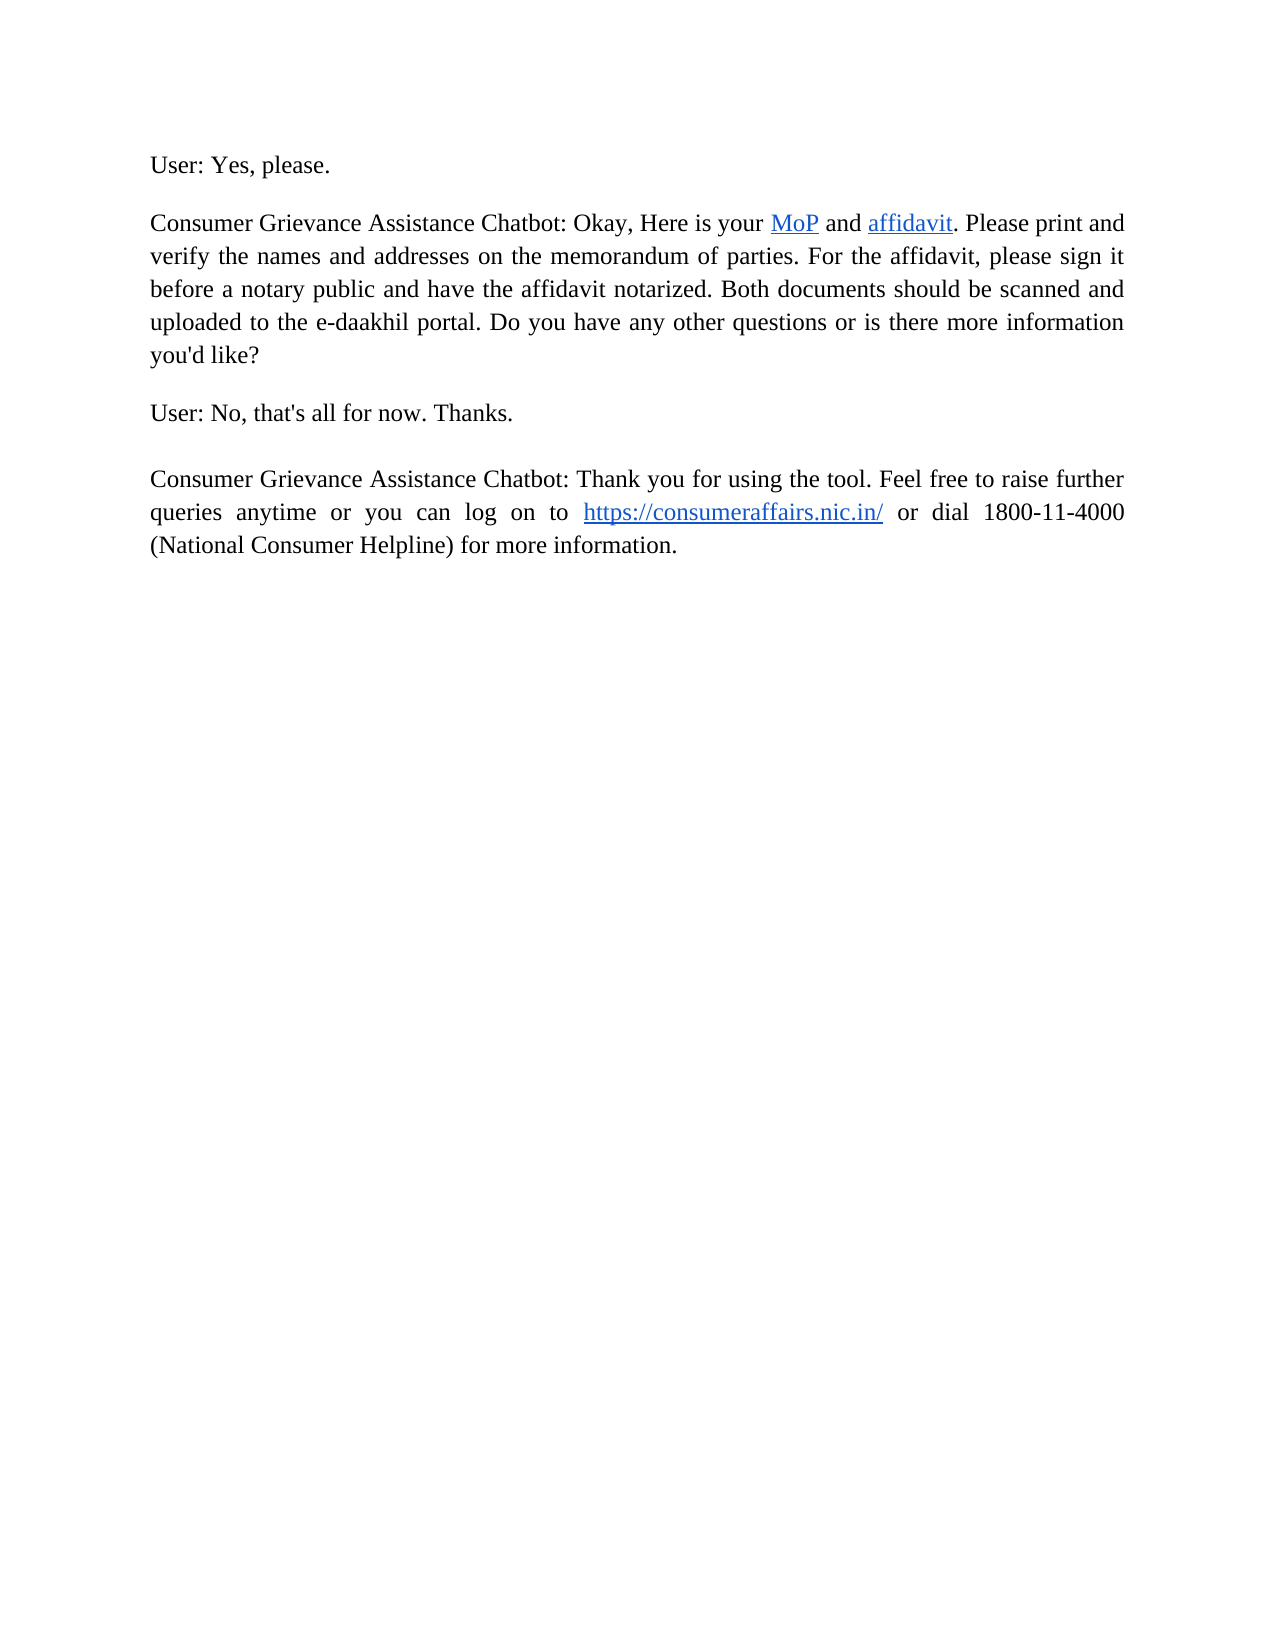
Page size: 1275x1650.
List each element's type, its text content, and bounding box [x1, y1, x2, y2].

text Consumer Grievance Assistance Chatbot: Thank you for using the tool. Feel free to raise further queries anytime or you can log on to https://consumeraffairs.nic.in/ or dial 1800-11-4000 (National Consumer Helpline) for more information. [150, 464, 1125, 559]
text User: No, that's all for now. Thanks. [150, 398, 1125, 427]
text User: Yes, please. [150, 150, 1125, 179]
text Consumer Grievance Assistance Chatbot: Okay, Here is your MoP and affidavit. Please print and verify the names and addresses on the memorandum of parties. For the affidavit, please sign it before a notary public and have the affidavit notarized. Both documents should be scanned and uploaded to the e-daakhil portal. Do you have any other questions or is there more information you'd like? [150, 208, 1125, 369]
